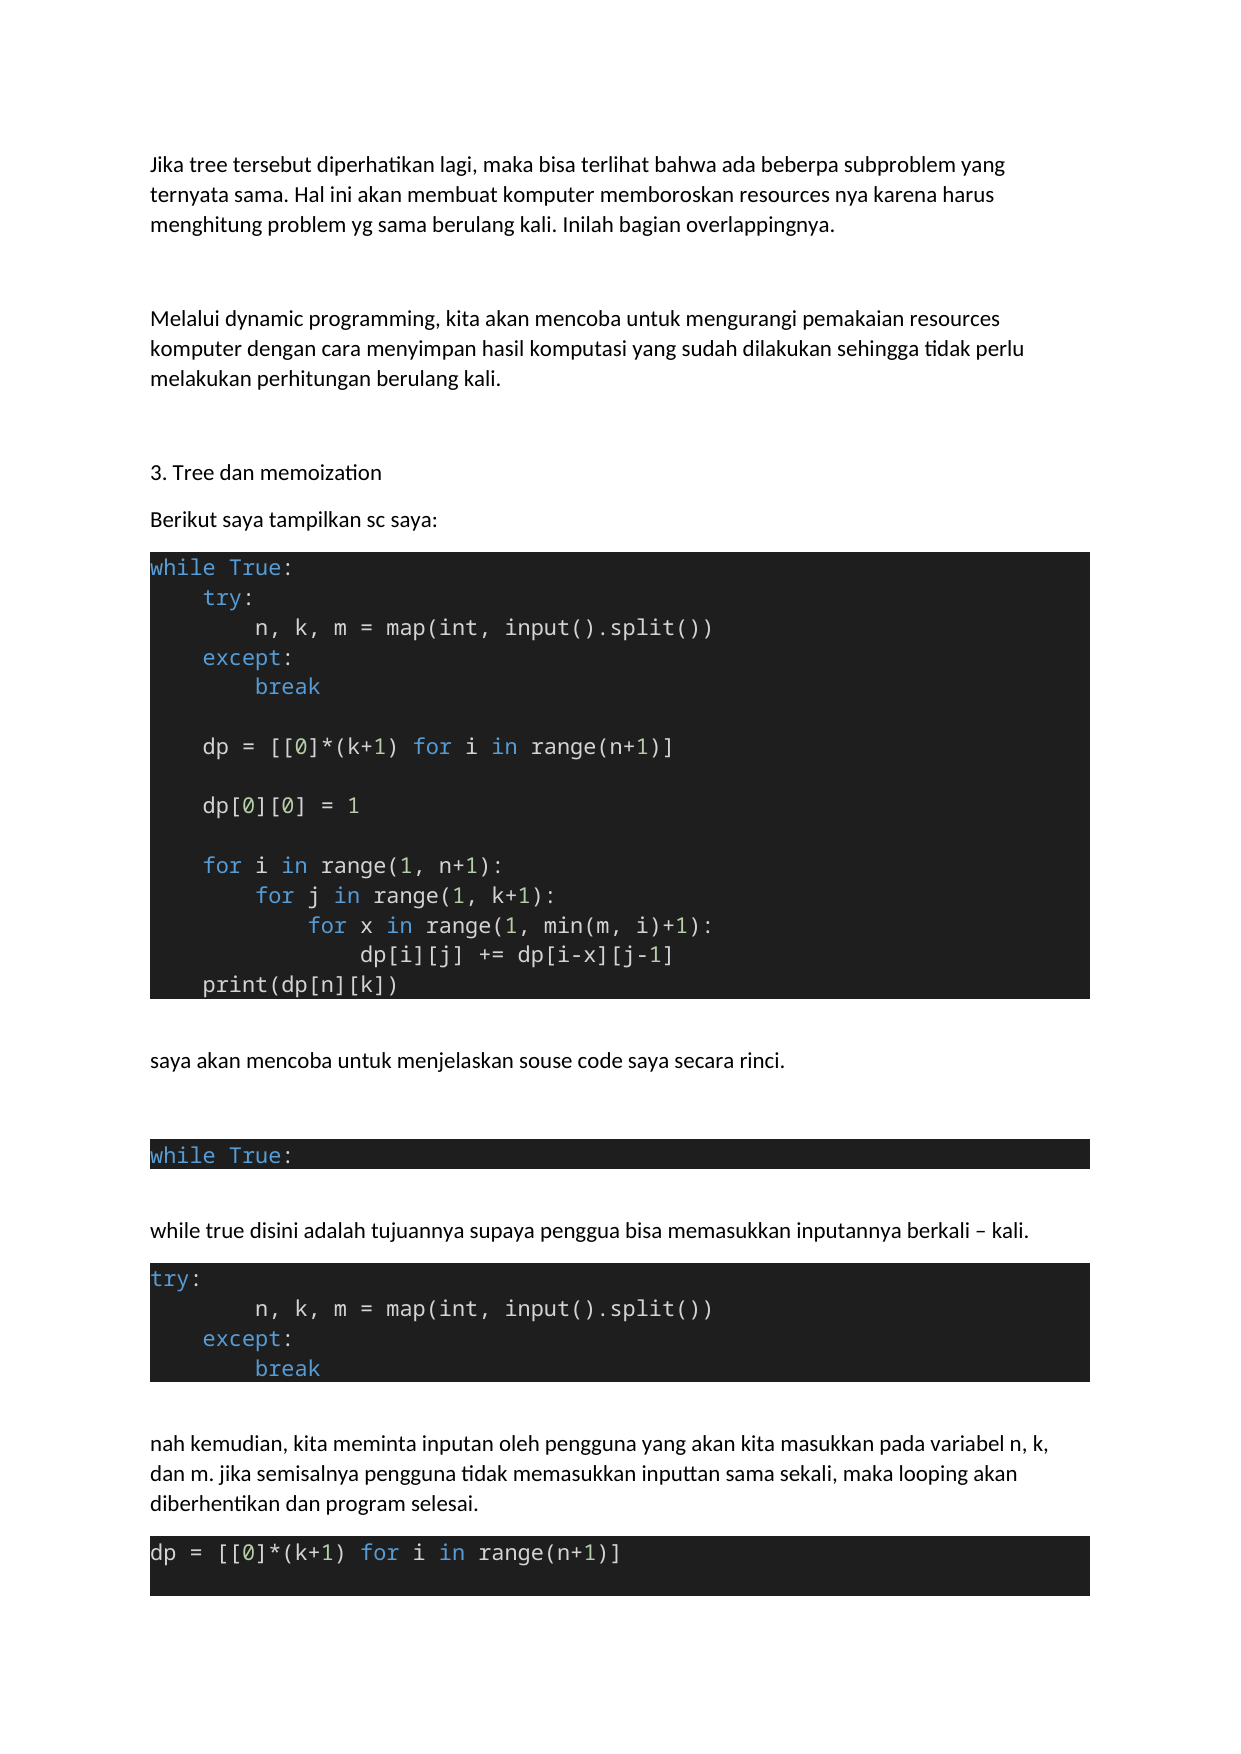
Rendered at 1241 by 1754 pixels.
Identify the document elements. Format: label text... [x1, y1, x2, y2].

text Jika tree tersebut diperhatikan lagi, maka bisa terlihat bahwa ada beberpa subproblem yang ternyata sama. Hal ini akan membuat komputer memboroskan resources nya karena harus menghitung problem yg sama berulang kali. Inilah bagian overlappingnya. [150, 150, 1090, 238]
text for i in range(1, n+1): [150, 850, 1090, 880]
text n, k, m = map(int, input().split()) [150, 1293, 1090, 1323]
text Melalui dynamic programming, kita akan mencoba untuk mengurangi pemakaian resources komputer dengan cara menyimpan hasil komputasi yang sudah dilakukan sehingga tidak perlu melakukan perhitungan berulang kali. [150, 304, 1090, 393]
text print(dp[n][k]) [150, 969, 1090, 999]
text dp = [[0]*(k+1) for i in range(n+1)] [150, 731, 1090, 761]
text while true disini adalah tujuannya supaya penggua bisa memasukkan inputannya berkali – kali. [150, 1216, 1090, 1244]
text break [150, 1352, 1090, 1382]
text for j in range(1, k+1): [150, 880, 1090, 909]
text 3. Tree dan memoization [150, 458, 1090, 486]
text nah kemudian, kita meminta inputan oleh pengguna yang akan kita masukkan pada variabel n, k, dan m. jika semisalnya pengguna tidak memasukkan inputtan sama sekali, maka looping akan diberhentikan dan program selesai. [150, 1429, 1090, 1518]
text n, k, m = map(int, input().split()) [150, 612, 1090, 641]
text for x in range(1, min(m, i)+1): [150, 909, 1090, 939]
text while True: [150, 1139, 1090, 1169]
text while True: [150, 552, 1090, 582]
text saya akan mencoba untuk menjelaskan souse code saya secara rinci. [150, 1046, 1090, 1074]
text try: [150, 582, 1090, 612]
text break [150, 671, 1090, 701]
text Berikut saya tampilkan sc saya: [150, 505, 1090, 533]
text dp[i][j] += dp[i-x][j-1] [150, 939, 1090, 969]
text try: [150, 1263, 1090, 1293]
text except: [150, 1323, 1090, 1352]
text except: [150, 641, 1090, 671]
text dp = [[0]*(k+1) for i in range(n+1)] [150, 1536, 1090, 1566]
text dp[0][0] = 1 [150, 790, 1090, 820]
